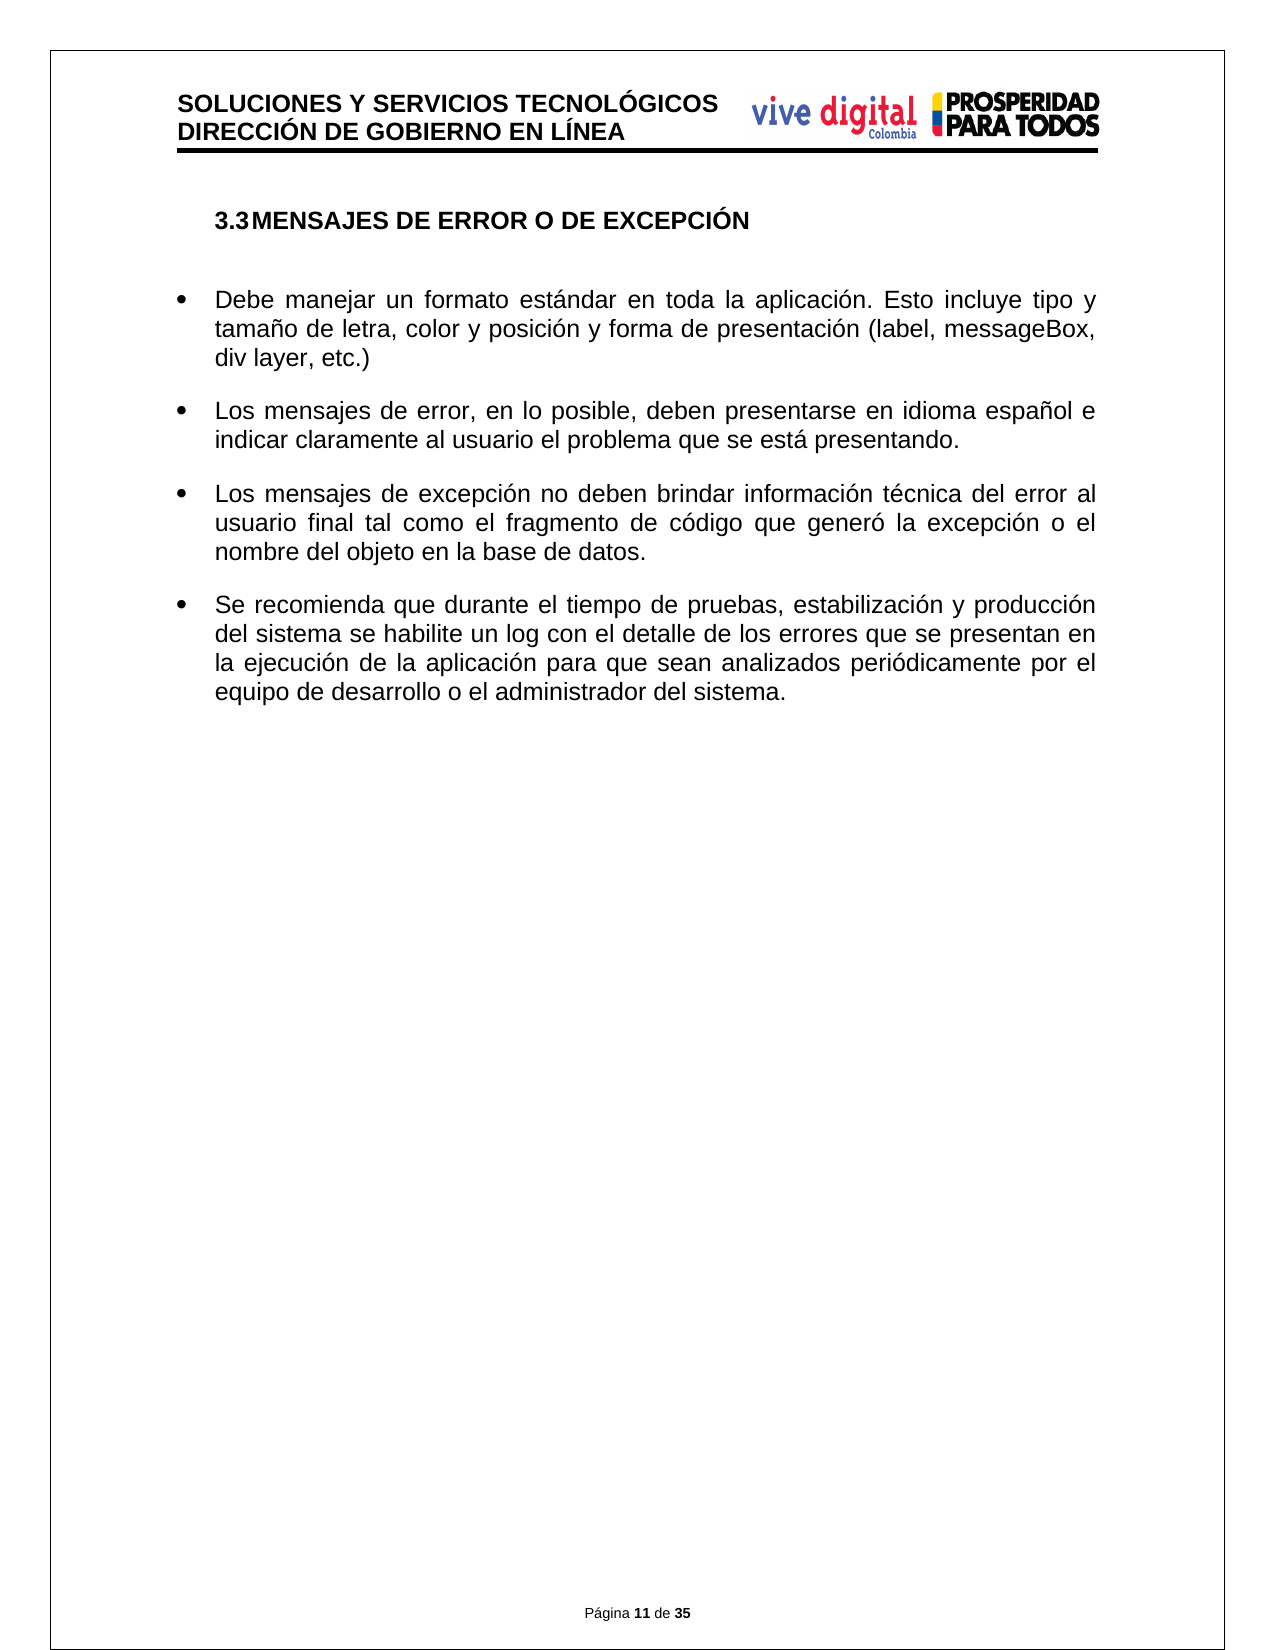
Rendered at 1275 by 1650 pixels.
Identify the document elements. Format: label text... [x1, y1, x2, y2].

text Mensajes de error o de excepción [214, 206, 1098, 235]
list Debe manejar un formato estándar en toda la aplicación. Esto incluye tipo y tamaño de letra, color y posición y forma de presentación (label, messageBox, div layer, etc.) [177, 285, 1098, 371]
list Se recomienda que durante el tiempo de pruebas, estabilización y producción del sistema se habilite un log con el detalle de los errores que se presentan en la ejecución de la aplicación para que sean analizados periódicamente por el equipo de desarrollo o el administrador del sistema. [177, 590, 1098, 705]
list Los mensajes de error, en lo posible, deben presentarse en idioma español e indicar claramente al usuario el problema que se está presentando. [177, 396, 1098, 454]
picture [746, 86, 1107, 145]
list Los mensajes de excepción no deben brindar información técnica del error al usuario final tal como el fragmento de código que generó la excepción o el nombre del objeto en la base de datos. [177, 479, 1098, 565]
